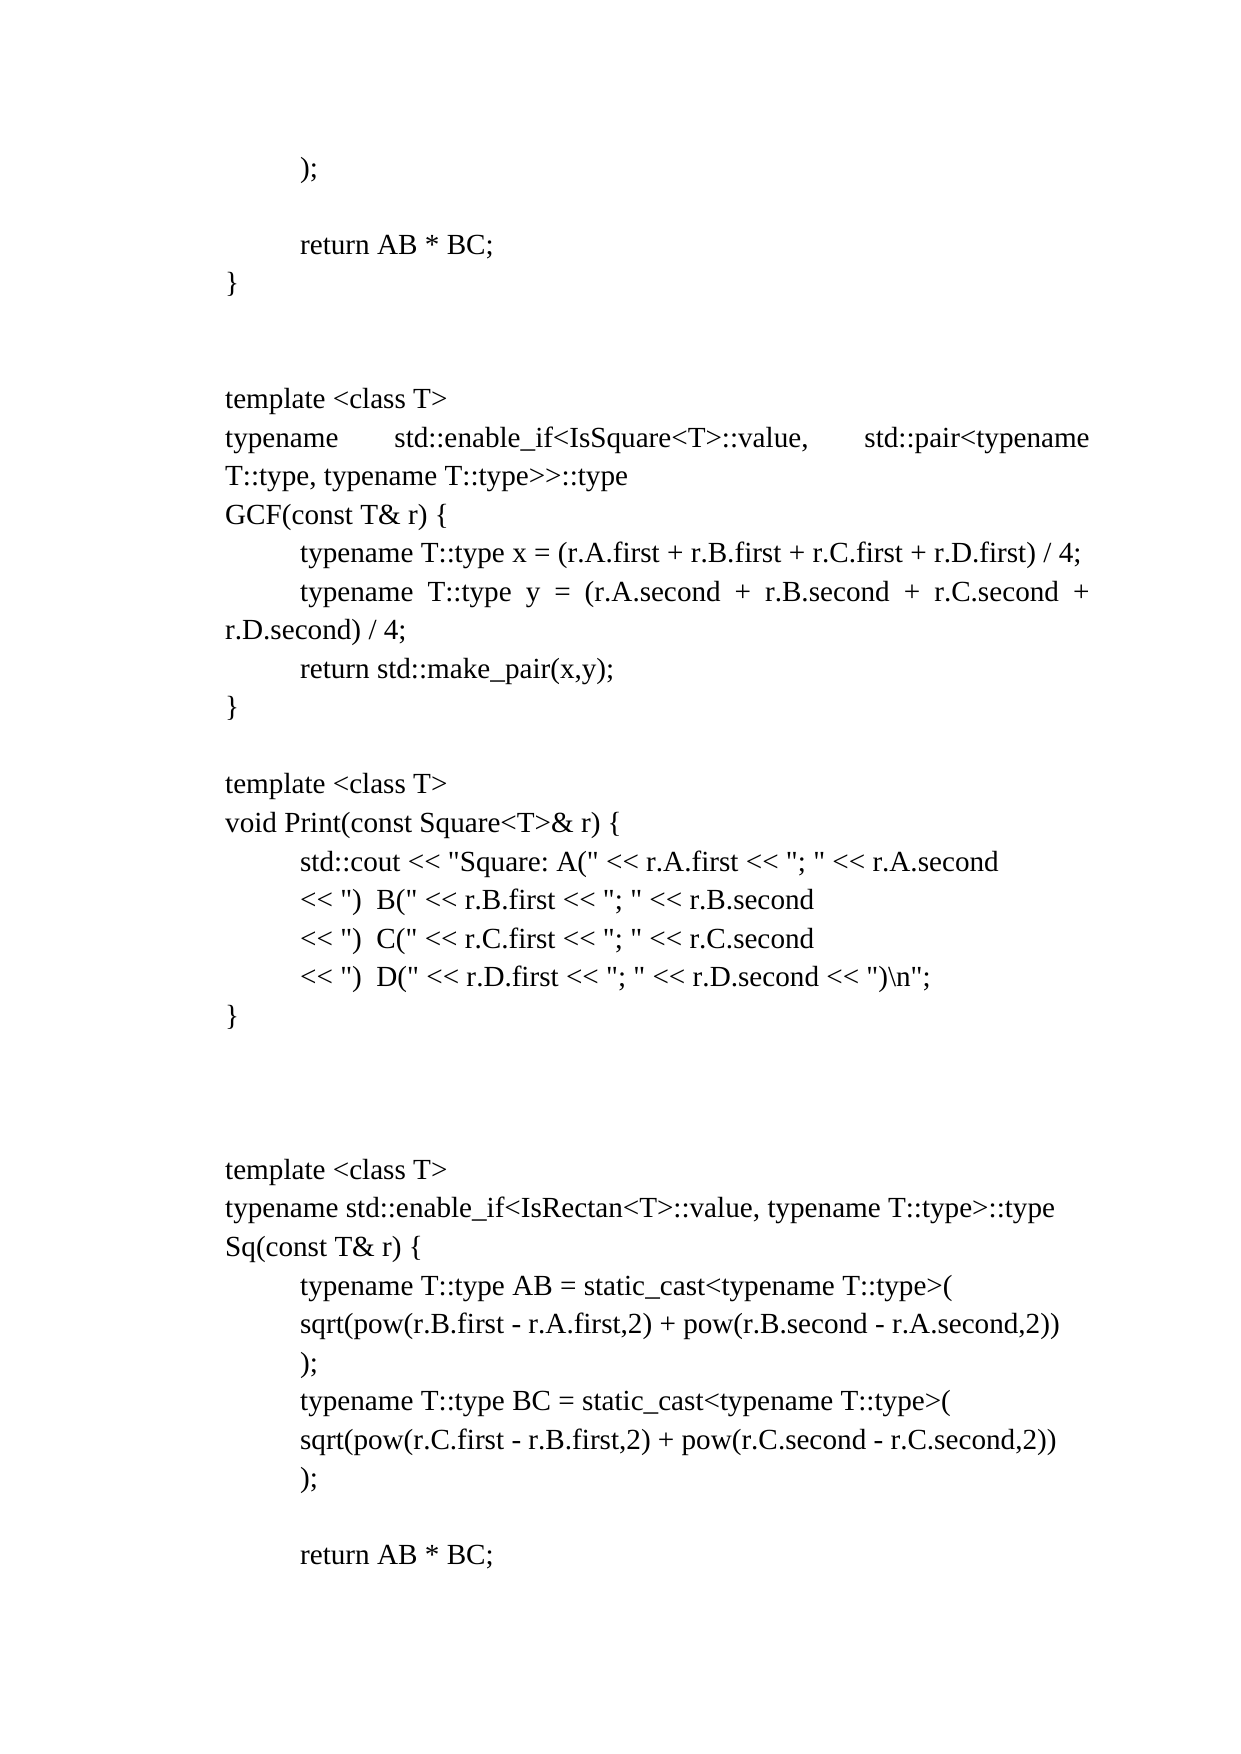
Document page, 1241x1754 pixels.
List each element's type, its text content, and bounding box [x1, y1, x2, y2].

text typename T::type y = (r.A.second + r.B.second + r.C.second + r.D.second) / 4; [225, 574, 1090, 646]
text << ") C(" << r.C.first << "; " << r.C.second [225, 921, 1090, 954]
text } [225, 266, 1090, 299]
text template <class T> [225, 381, 1090, 415]
text typename std::enable_if<IsSquare<T>::value, std::pair<typename T::type, typename T::type>>::type [225, 420, 1090, 492]
text return AB * BC; [225, 1537, 1090, 1571]
text typename T::type BC = static_cast<typename T::type>( [225, 1383, 1090, 1417]
text return std::make_pair(x,y); [225, 651, 1090, 684]
text template <class T> [225, 767, 1090, 800]
text Sq(const T& r) { [225, 1229, 1090, 1263]
text } [225, 998, 1090, 1031]
text GCF(const T& r) { [225, 497, 1090, 530]
text ); [225, 150, 1090, 183]
text << ") B(" << r.B.first << "; " << r.B.second [225, 882, 1090, 916]
text } [225, 689, 1090, 723]
text sqrt(pow(r.C.first - r.B.first,2) + pow(r.C.second - r.C.second,2)) [225, 1422, 1090, 1455]
text ); [225, 1460, 1090, 1494]
text typename std::enable_if<IsRectan<T>::value, typename T::type>::type [225, 1191, 1090, 1224]
text std::cout << "Square: A(" << r.A.first << "; " << r.A.second [225, 844, 1090, 877]
text << ") D(" << r.D.first << "; " << r.D.second << ")\n"; [225, 959, 1090, 993]
text ); [225, 1345, 1090, 1378]
text void Print(const Square<T>& r) { [225, 805, 1090, 839]
text typename T::type AB = static_cast<typename T::type>( [225, 1268, 1090, 1301]
text return AB * BC; [225, 227, 1090, 261]
text typename T::type x = (r.A.first + r.B.first + r.C.first + r.D.first) / 4; [225, 535, 1090, 569]
text sqrt(pow(r.B.first - r.A.first,2) + pow(r.B.second - r.A.second,2)) [225, 1306, 1090, 1340]
text template <class T> [225, 1152, 1090, 1186]
